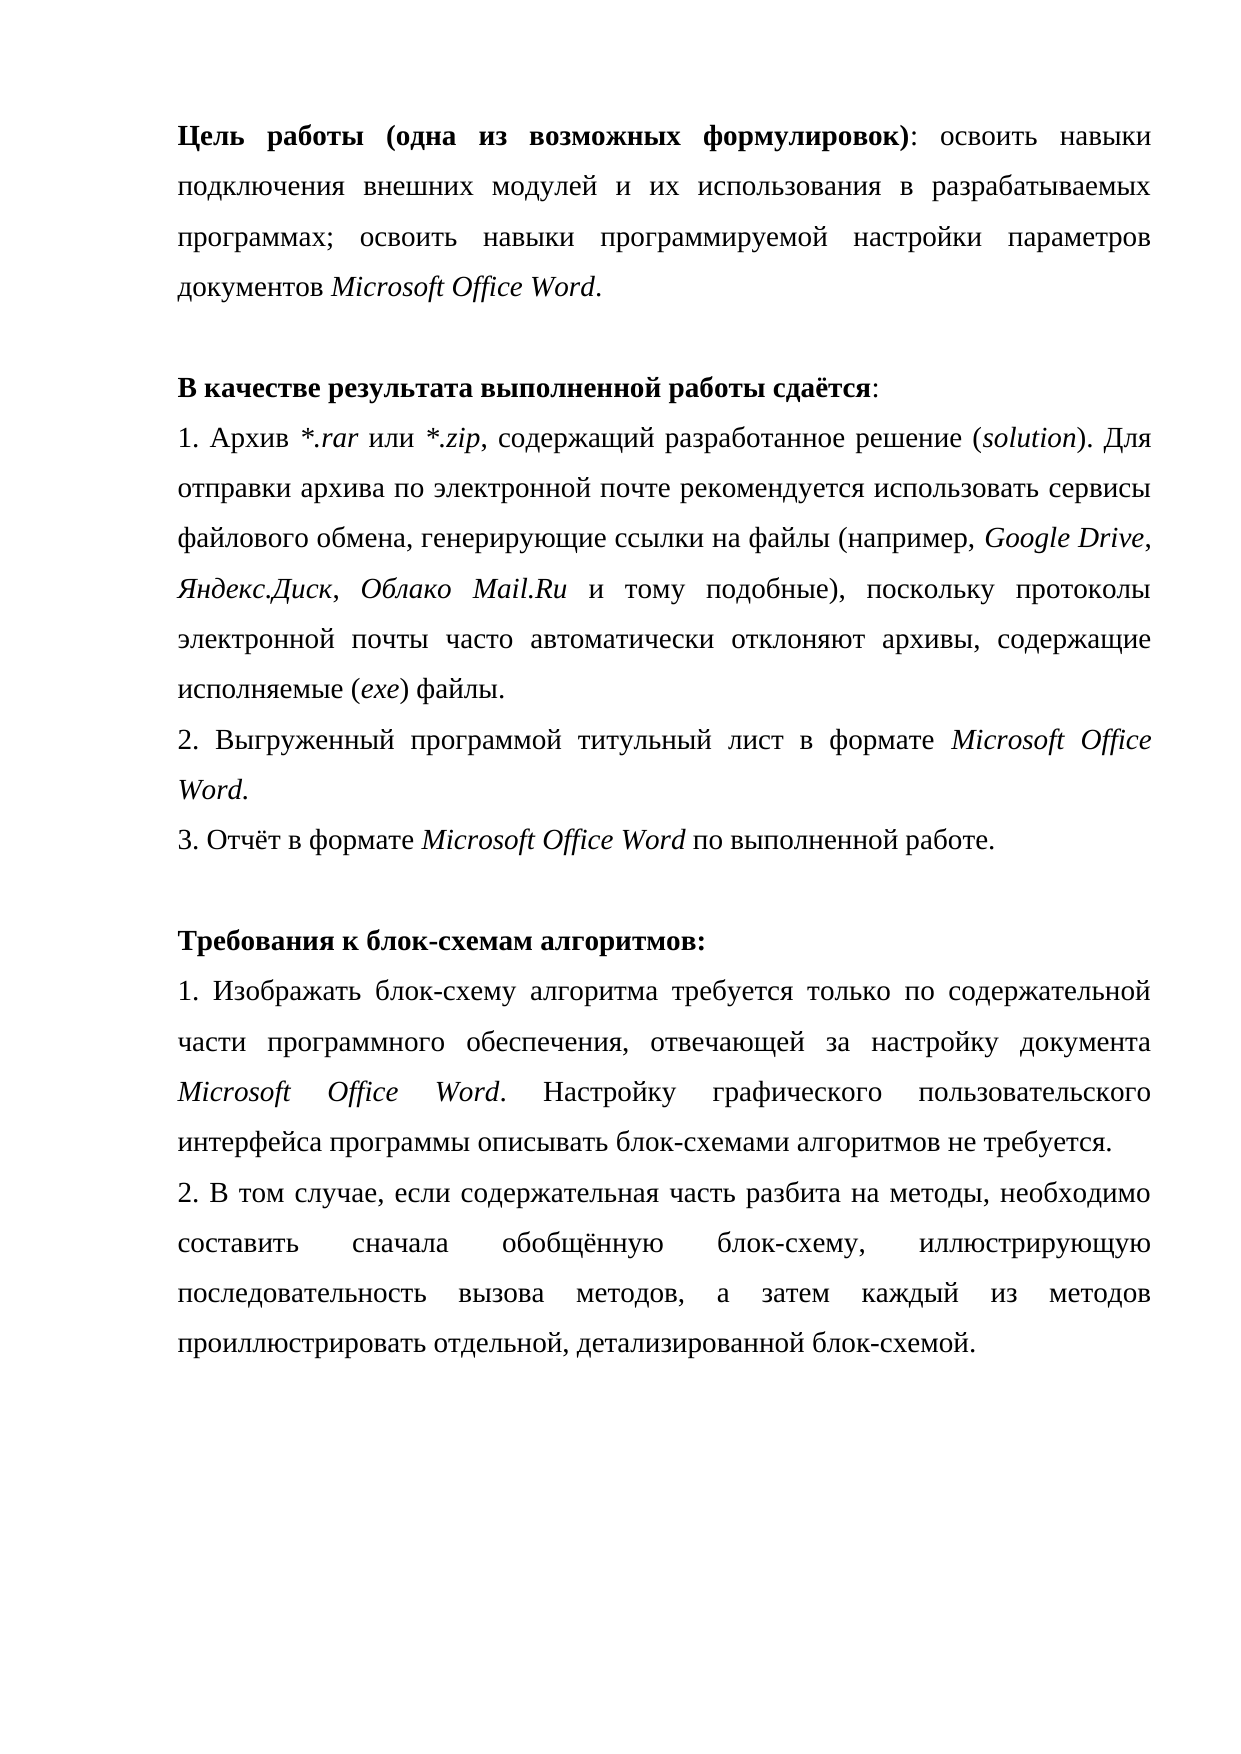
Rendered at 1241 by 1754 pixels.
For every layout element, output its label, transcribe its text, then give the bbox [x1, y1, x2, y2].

text Цель работы (одна из возможных формулировок): освоить навыки подключения внешних модулей и их использования в разрабатываемых программах; освоить навыки программируемой настройки параметров документов Microsoft Office Word. [177, 118, 1152, 303]
text 2. Выгруженный программой титульный лист в формате Microsoft Office Word. [177, 722, 1152, 806]
text В качестве результата выполненной работы сдаётся: [177, 370, 1152, 403]
text 1. Изображать блок-схему алгоритма требуется только по содержательной части программного обеспечения, отвечающей за настройку документа Microsoft Office Word. Настройку графического пользовательского интерфейса программы описывать блок-схемами алгоритмов не требуется. [177, 973, 1152, 1158]
text 3. Отчёт в формате Microsoft Office Word по выполненной работе. [177, 822, 1152, 856]
text 1. Архив *.rar или *.zip, содержащий разработанное решение (solution). Для отправки архива по электронной почте рекомендуется использовать сервисы файлового обмена, генерирующие ссылки на файлы (например, Google Drive, Яндекс.Диск, Облако Mail.Ru и тому подобные), поскольку протоколы электронной почты часто автоматически отклоняют архивы, содержащие исполняемые (exe) файлы. [177, 420, 1152, 705]
text 2. В том случае, если содержательная часть разбита на методы, необходимо составить сначала обобщённую блок-схему, иллюстрирующую последовательность вызова методов, а затем каждый из методов проиллюстрировать отдельной, детализированной блок-схемой. [177, 1175, 1152, 1359]
text Требования к блок-схемам алгоритмов: [177, 923, 1152, 957]
